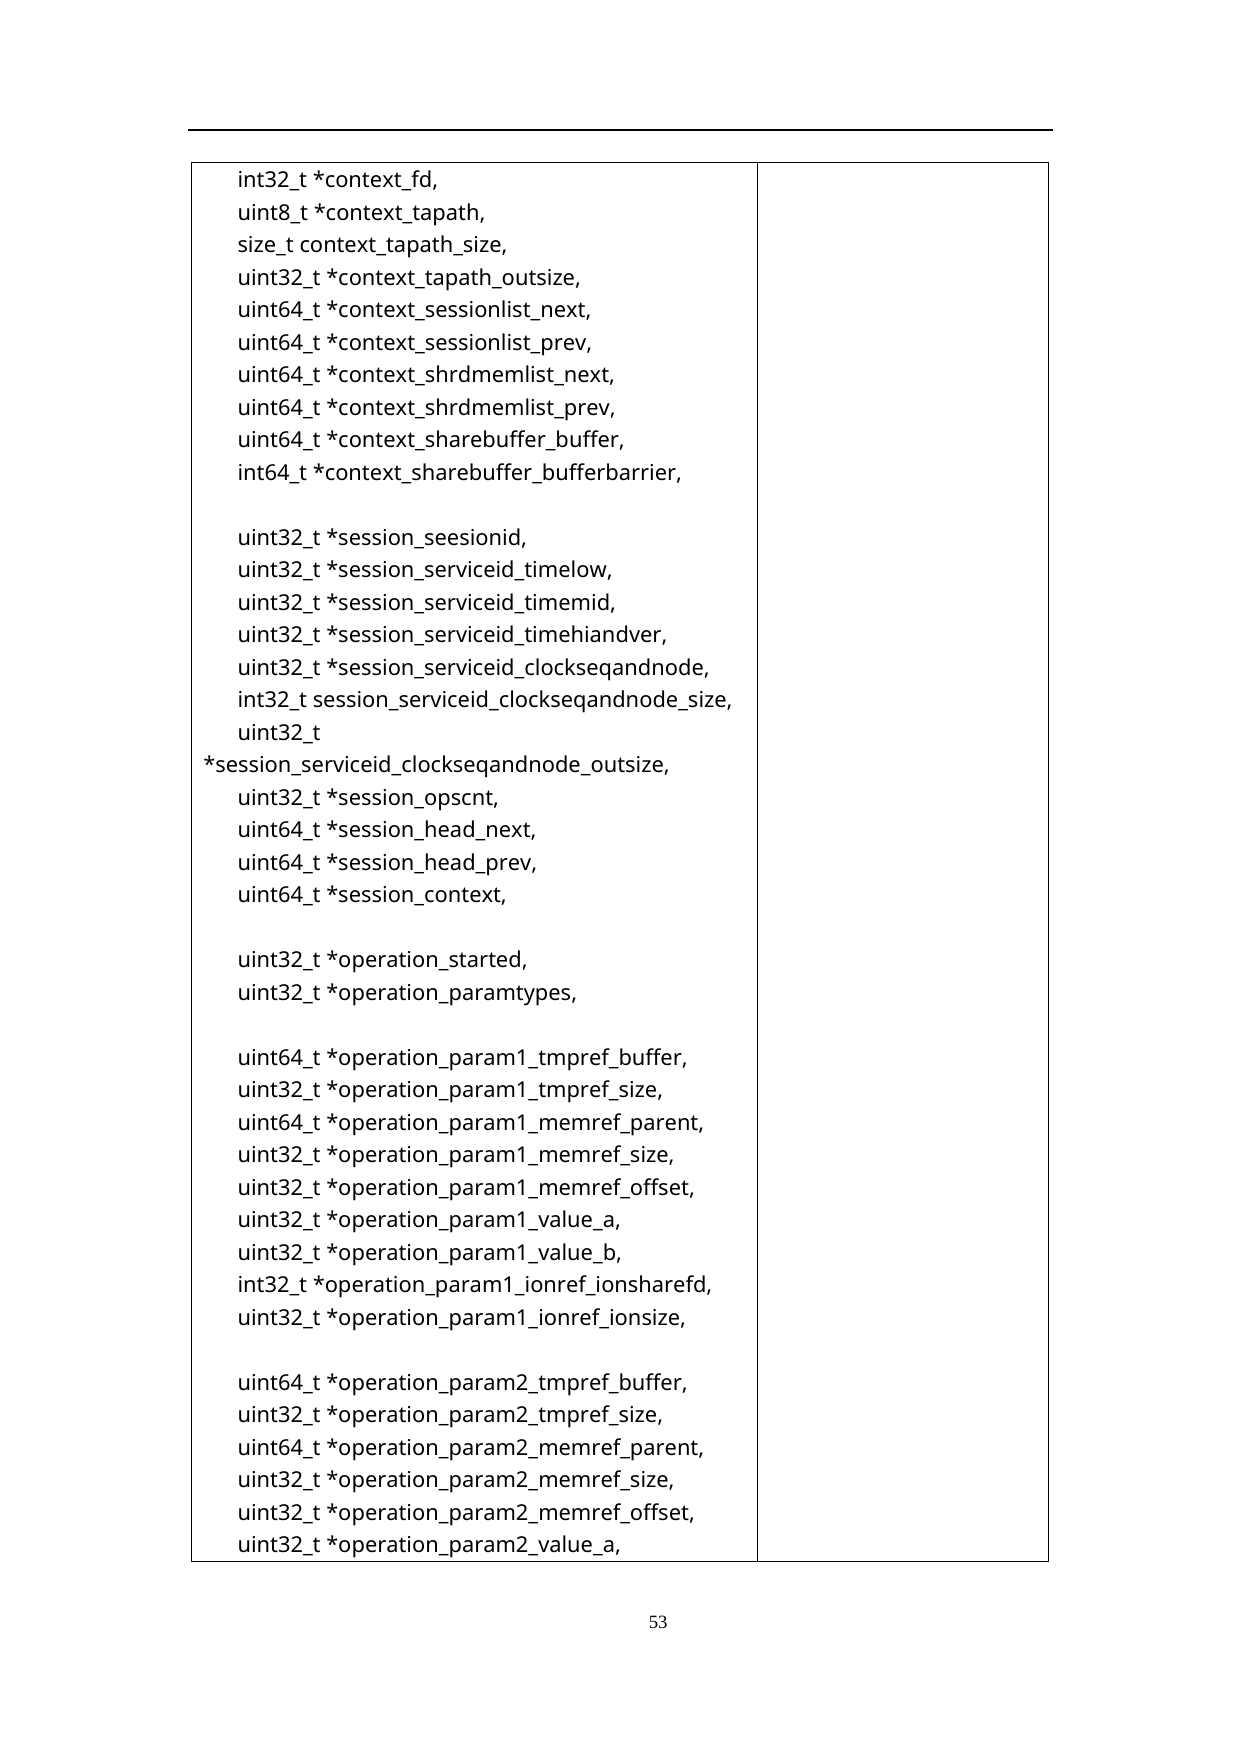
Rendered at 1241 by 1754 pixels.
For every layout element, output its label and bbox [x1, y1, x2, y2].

table_cell [192, 163, 757, 1561]
table_cell [758, 163, 1048, 1561]
